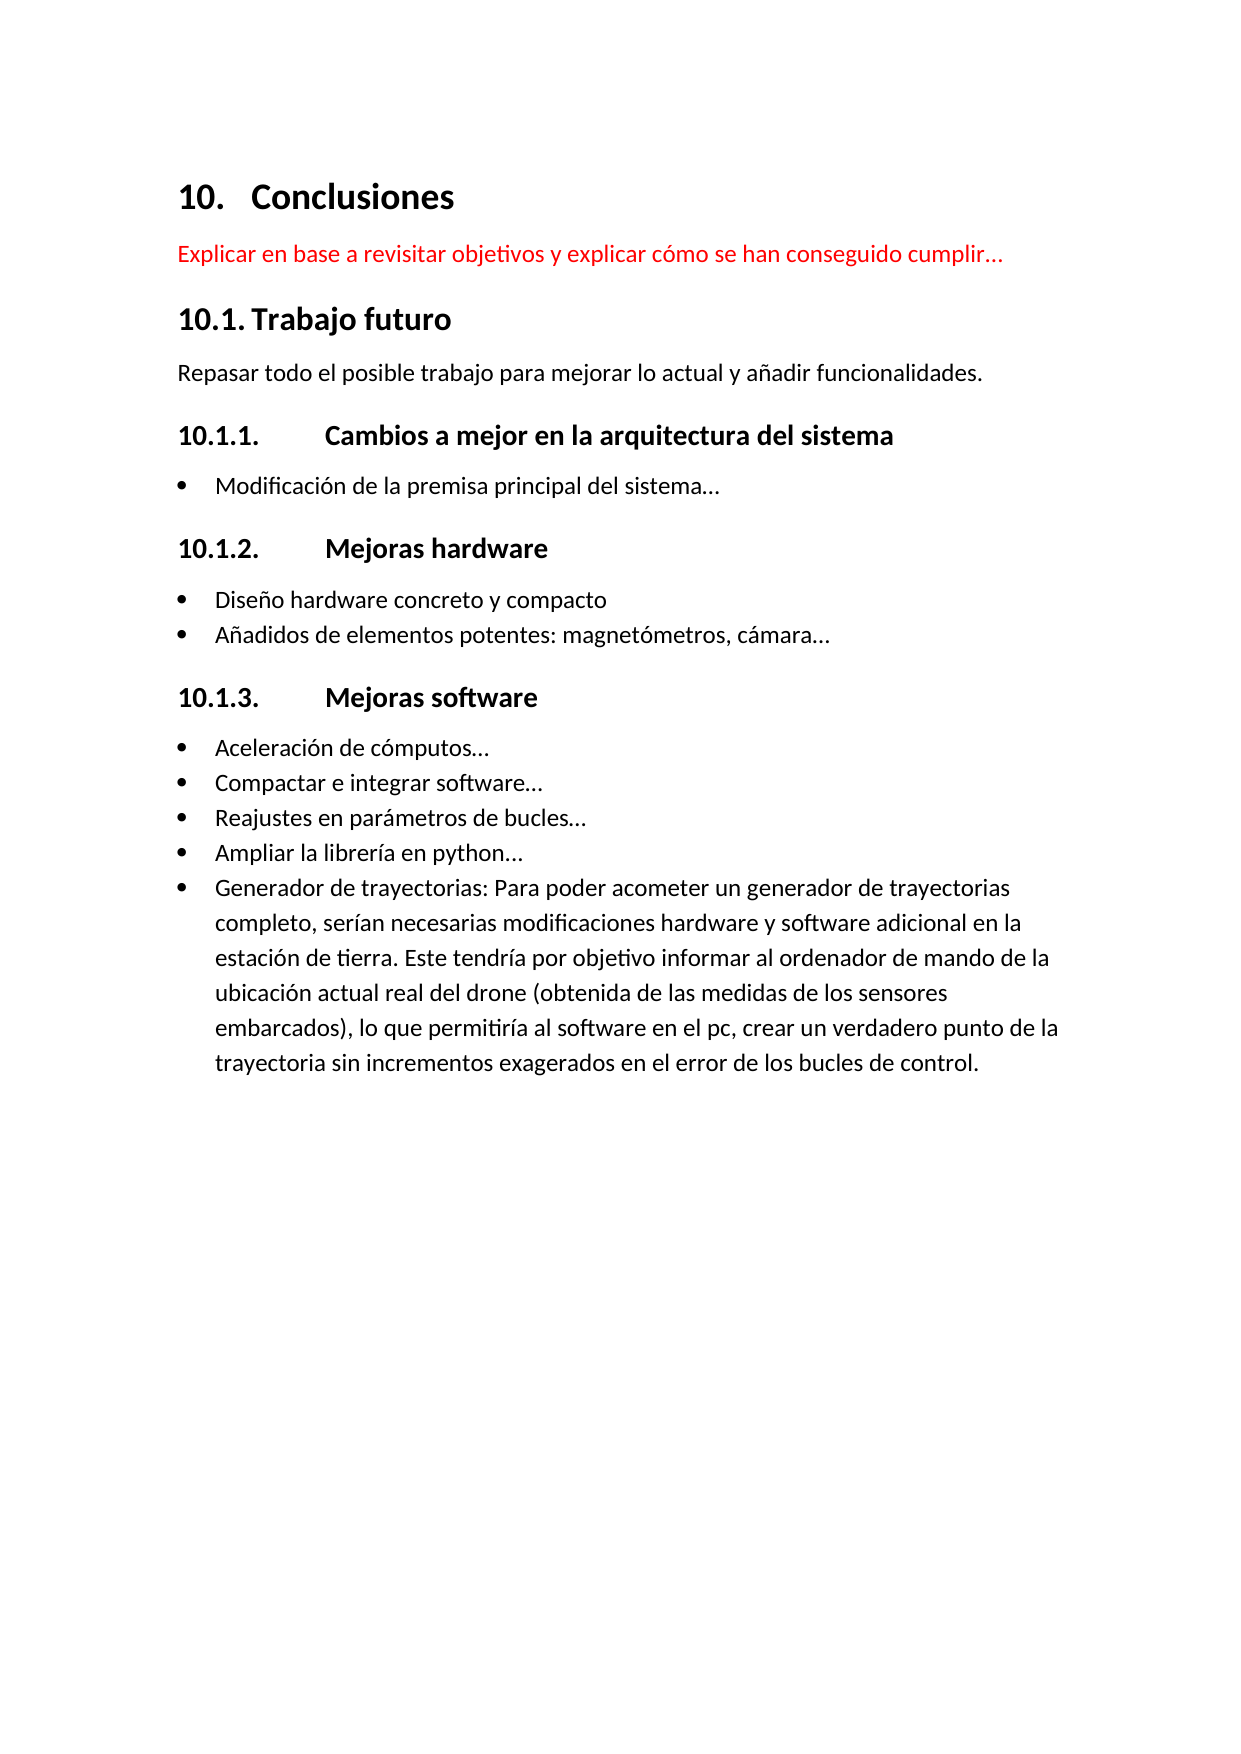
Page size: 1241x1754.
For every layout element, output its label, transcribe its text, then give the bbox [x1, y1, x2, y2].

list Aceleración de cómputos… [177, 732, 1063, 763]
list Reajustes en parámetros de bucles… [177, 802, 1063, 833]
list Diseño hardware concreto y compacto [177, 584, 1063, 614]
subtitle Cambios a mejor en la arquitectura del sistema [177, 417, 1063, 453]
text Repasar todo el posible trabajo para mejorar lo actual y añadir funcionalidades. [177, 357, 1063, 388]
list Modificación de la premisa principal del sistema… [177, 471, 1063, 501]
list Ampliar la librería en python... [177, 837, 1063, 868]
subtitle Trabajo futuro [177, 298, 1063, 338]
subtitle Conclusiones [177, 173, 1063, 218]
list Generador de trayectorias: Para poder acometer un generador de trayectorias completo, serían necesarias modificaciones hardware y software adicional en la estación de tierra. Este tendría por objetivo informar al ordenador de mando de la ubicación actual real del drone (obtenida de las medidas de los sensores embarcados), lo que permitiría al software en el pc, crear un verdadero punto de la trayectoria sin incrementos exagerados en el error de los bucles de control. [177, 872, 1063, 1078]
text Explicar en base a revisitar objetivos y explicar cómo se han conseguido cumplir... [177, 238, 1063, 268]
subtitle Mejoras hardware [177, 531, 1063, 566]
list Añadidos de elementos potentes: magnetómetros, cámara… [177, 619, 1063, 649]
list Compactar e integrar software… [177, 767, 1063, 798]
subtitle Mejoras software [177, 679, 1063, 714]
